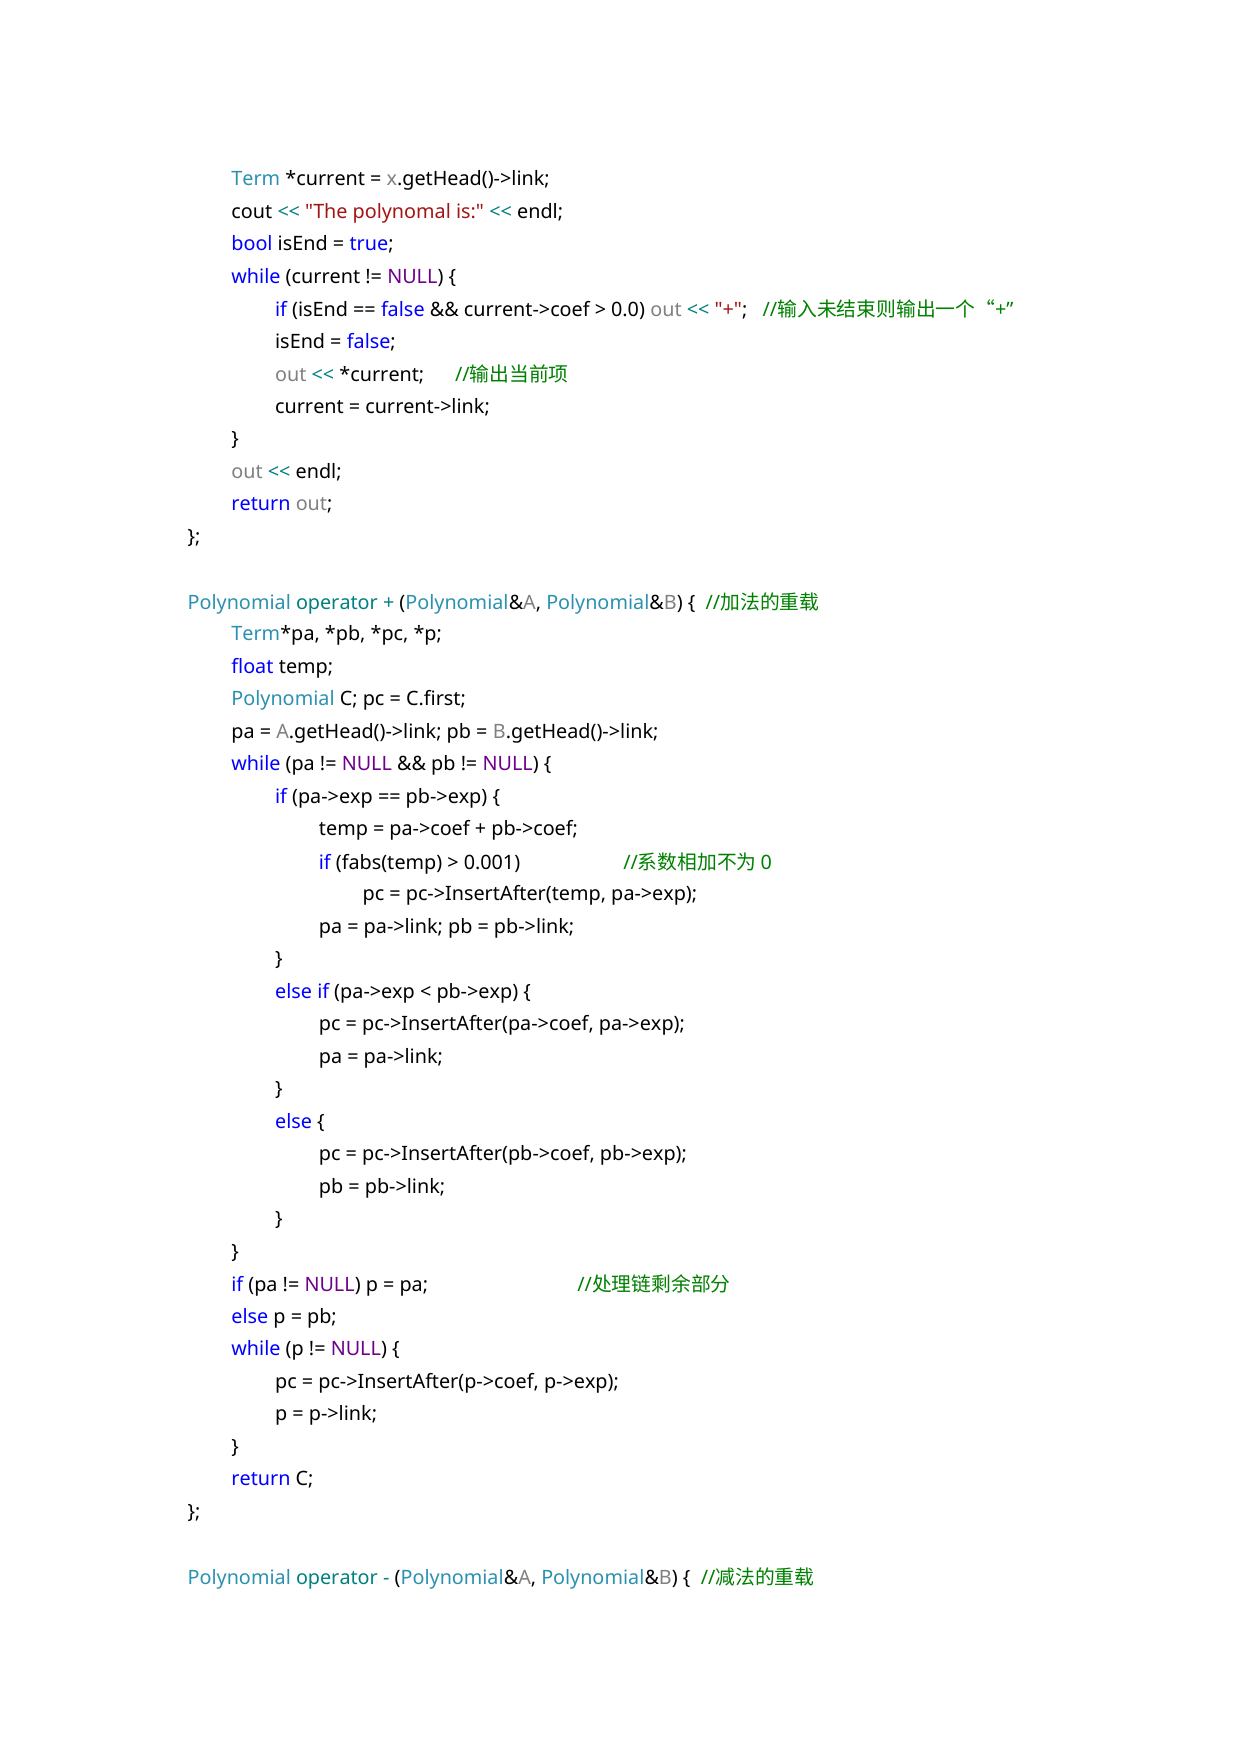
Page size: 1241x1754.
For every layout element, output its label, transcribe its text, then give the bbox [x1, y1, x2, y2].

text if (pa->exp == pb->exp) { [187, 779, 1053, 812]
text float temp; [187, 649, 1053, 682]
text Term *current = x.getHead()->link; [187, 162, 1053, 194]
text isEnd = false; [187, 324, 1053, 357]
text } [187, 942, 1053, 974]
text if (pa != NULL) p = pa; //处理链剩余部分 [187, 1267, 1053, 1299]
text pc = pc->InsertAfter(pa->coef, pa->exp); [187, 1007, 1053, 1039]
text Term*pa, *pb, *pc, *p; [187, 617, 1053, 649]
text pc = pc->InsertAfter(temp, pa->exp); [187, 877, 1053, 909]
text cout << "The polynomal is:" << endl; [187, 194, 1053, 227]
text else if (pa->exp < pb->exp) { [187, 974, 1053, 1007]
text }; [187, 1494, 1053, 1527]
text if (isEnd == false && current->coef > 0.0) out << "+"; //输入未结束则输出一个“+” [187, 292, 1053, 324]
text while (p != NULL) { [187, 1332, 1053, 1364]
text pa = A.getHead()->link; pb = B.getHead()->link; [187, 714, 1053, 747]
text current = current->link; [187, 389, 1053, 422]
text Polynomial operator - (Polynomial&A, Polynomial&B) { //减法的重载 [187, 1559, 1053, 1592]
text p = p->link; [187, 1397, 1053, 1429]
text out << *current; //输出当前项 [187, 357, 1053, 389]
text return out; [187, 487, 1053, 519]
text while (pa != NULL && pb != NULL) { [187, 747, 1053, 779]
text pc = pc->InsertAfter(pb->coef, pb->exp); [187, 1137, 1053, 1169]
text } [187, 422, 1053, 454]
text } [187, 1234, 1053, 1267]
text Polynomial C; pc = C.first; [187, 682, 1053, 714]
text out << endl; [187, 454, 1053, 487]
text }; [187, 519, 1053, 552]
text pc = pc->InsertAfter(p->coef, p->exp); [187, 1364, 1053, 1397]
text else p = pb; [187, 1299, 1053, 1332]
text else { [187, 1104, 1053, 1137]
text while (current != NULL) { [187, 259, 1053, 292]
text temp = pa->coef + pb->coef; [187, 812, 1053, 844]
text return C; [187, 1462, 1053, 1494]
text } [187, 1202, 1053, 1234]
text if (fabs(temp) > 0.001) //系数相加不为0 [187, 844, 1053, 877]
text pa = pa->link; pb = pb->link; [187, 909, 1053, 942]
text pb = pb->link; [187, 1169, 1053, 1202]
text pa = pa->link; [187, 1039, 1053, 1072]
text bool isEnd = true; [187, 227, 1053, 259]
text } [187, 1072, 1053, 1104]
text Polynomial operator + (Polynomial&A, Polynomial&B) { //加法的重载 [187, 584, 1053, 617]
text } [187, 1429, 1053, 1462]
